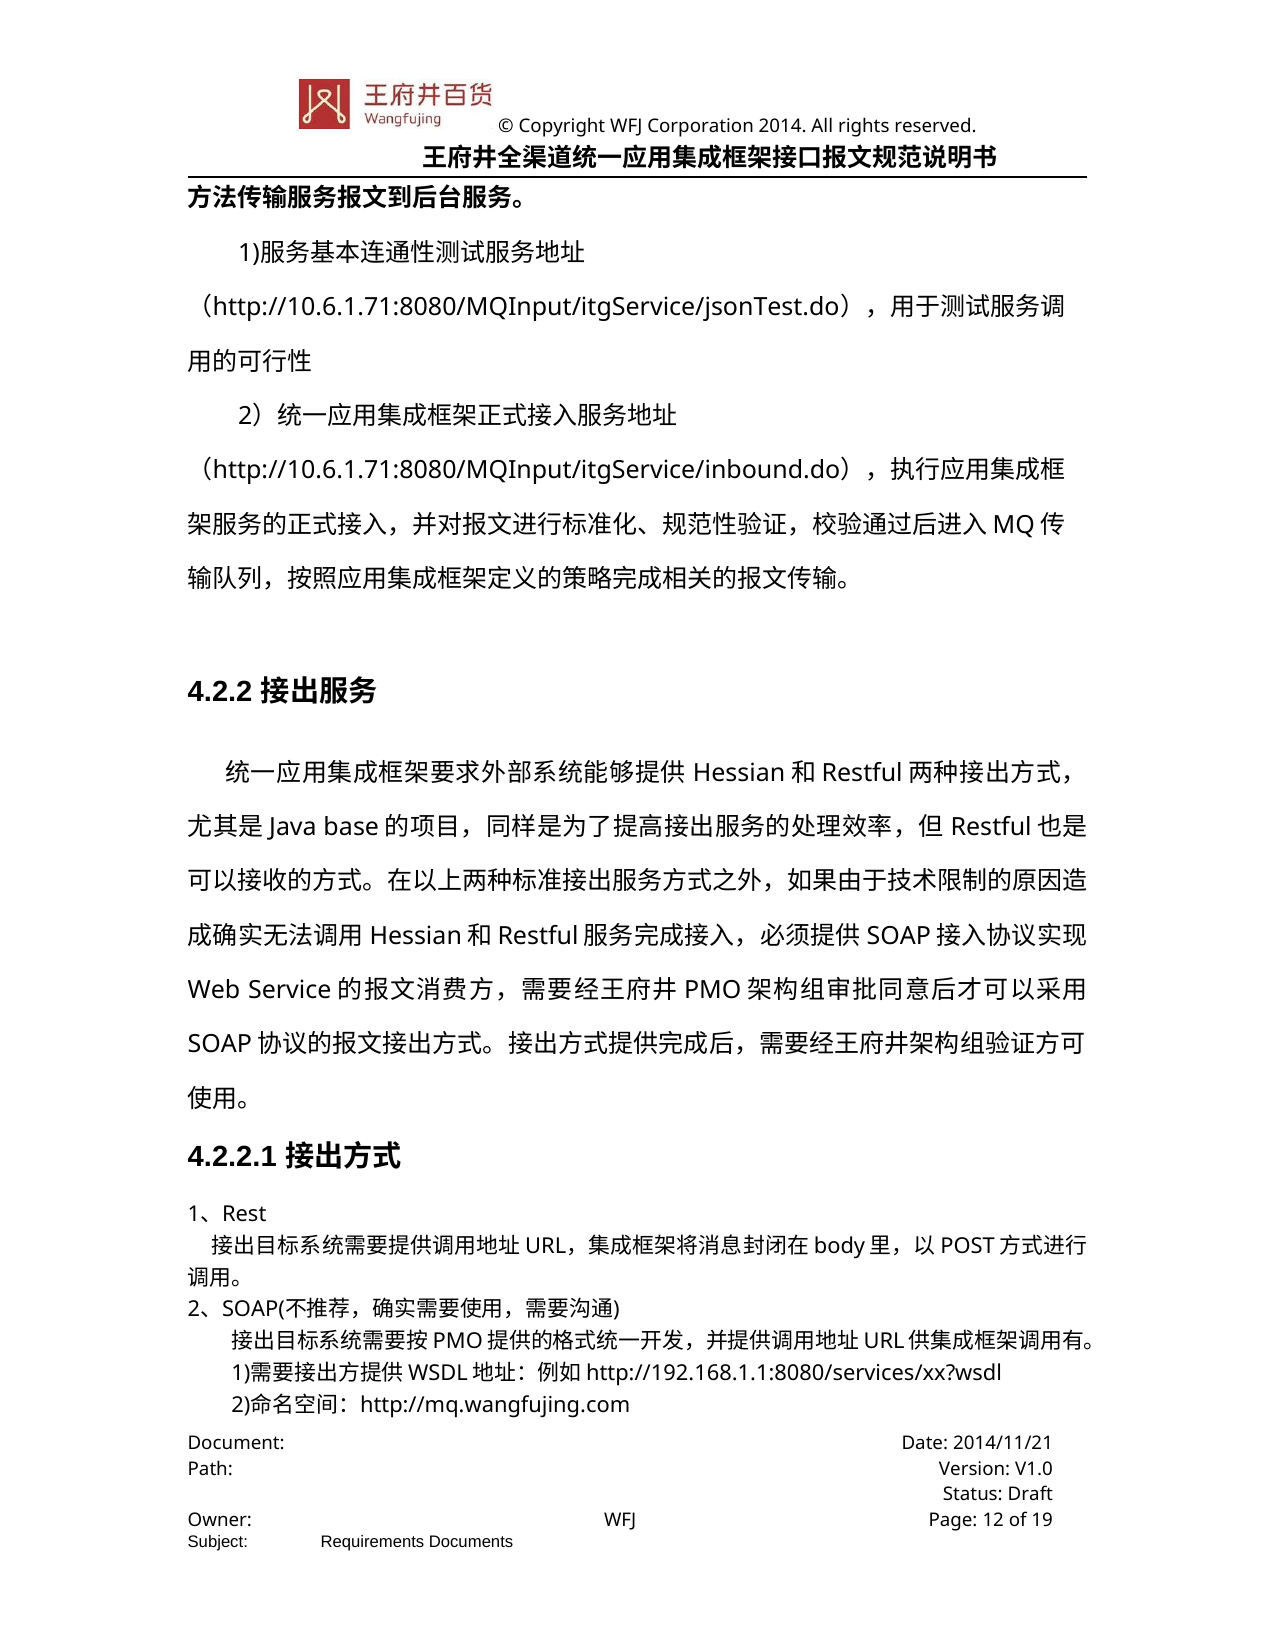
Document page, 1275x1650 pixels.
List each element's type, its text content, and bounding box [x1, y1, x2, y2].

text 接出目标系统需要提供调用地址URL，集成框架将消息封闭在body里，以POST方式进行调用。 [187, 1228, 1087, 1291]
picture [298, 73, 493, 133]
text 2）统一应用集成框架正式接入服务地址（http://10.6.1.71:8080/MQInput/itgService/inbound.do），执行应用集成框架服务的正式接入，并对报文进行标准化、规范性验证，校验通过后进入MQ传输队列，按照应用集成框架定义的策略完成相关的报文传输。 [187, 395, 1087, 595]
text 接出目标系统需要按PMO提供的格式统一开发，并提供调用地址URL供集成框架调用有。 [187, 1323, 1087, 1355]
list SOAP(不推荐，确实需要使用，需要沟通) [187, 1291, 1087, 1323]
text 统一应用集成框架要求外部系统能够提供Hessian和Restful两种接出方式，尤其是Java base的项目，同样是为了提高接出服务的处理效率，但Restful也是可以接收的方式。在以上两种标准接出服务方式之外，如果由于技术限制的原因造成确实无法调用Hessian和Restful服务完成接入，必须提供SOAP接入协议实现Web Service的报文消费方，需要经王府井PMO架构组审批同意后才可以采用SOAP协议的报文接出方式。接出方式提供完成后，需要经王府井架构组验证方可使用。 [187, 752, 1087, 1114]
text 使用方法：服务报文放在页面body中或者定义为httpclient传输的消息串，要求为标准的JSON串，并且符合王府井集成服务统一报文接入规范，通过post方法传输服务报文到后台服务。 [187, 178, 1087, 214]
list 需要接出方提供WSDL地址：例如http://192.168.1.1:8080/services/xx?wsdl [187, 1355, 1087, 1387]
subtitle 接出服务 [187, 668, 1087, 710]
list 命名空间：http://mq.wangfujing.com [187, 1387, 1087, 1418]
list Rest [187, 1196, 1087, 1228]
text 1)服务基本连通性测试服务地址（http://10.6.1.71:8080/MQInput/itgService/jsonTest.do），用于测试服务调用的可行性 [187, 232, 1087, 377]
subtitle 接出方式 [187, 1133, 1087, 1175]
